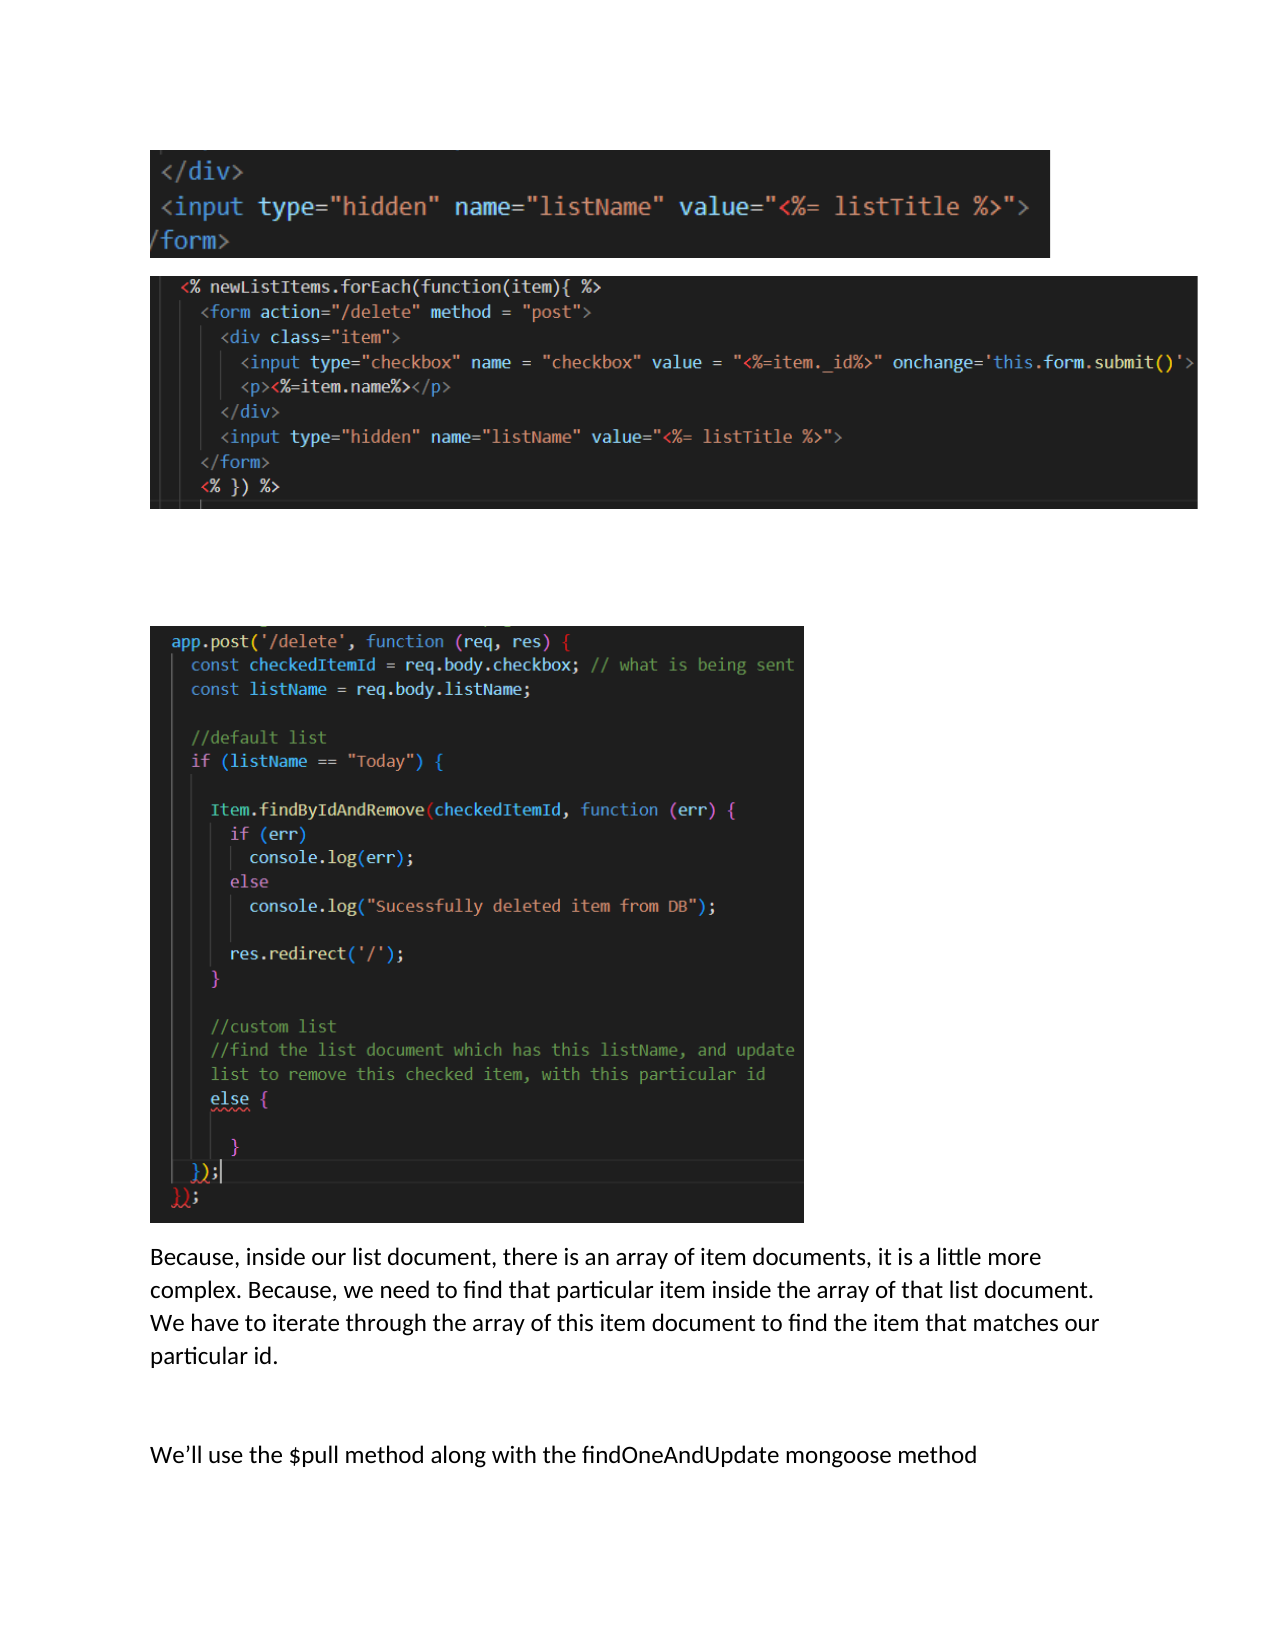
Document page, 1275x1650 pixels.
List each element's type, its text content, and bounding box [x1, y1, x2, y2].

picture [150, 626, 804, 1223]
picture [150, 150, 1050, 258]
text Because, inside our list document, there is an array of item documents, it is a little more complex. Because, we need to find that particular item inside the array of that list document. We have to iterate through the array of this item document to find the item that matches our particular id. [150, 1241, 1125, 1370]
text We’ll use the $pull method along with the findOneAndUpdate mongoose method [150, 1439, 1125, 1469]
picture [150, 276, 1198, 509]
